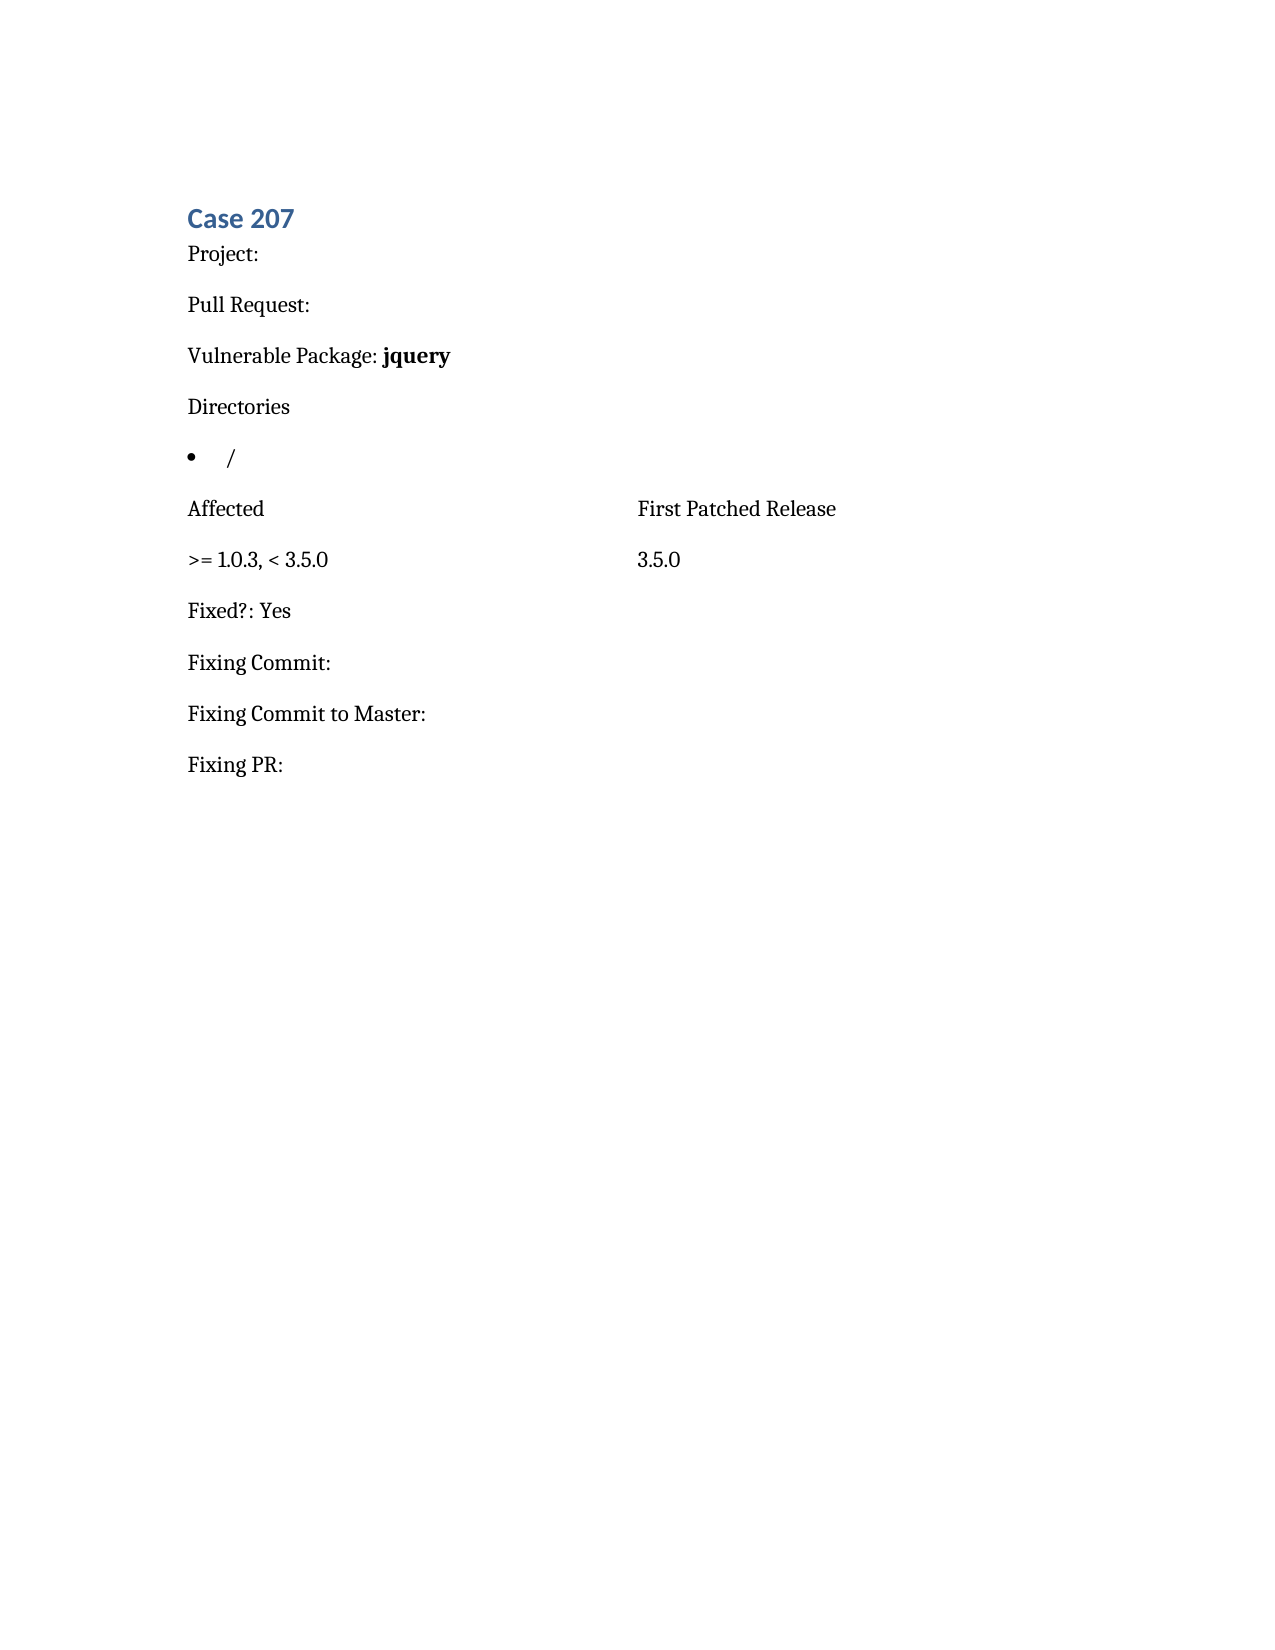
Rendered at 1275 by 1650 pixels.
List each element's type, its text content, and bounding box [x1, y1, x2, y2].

subtitle Case 207 [187, 200, 1087, 236]
text Fixing Commit to Master: [187, 700, 1087, 727]
list / [187, 445, 1087, 471]
text Project: [187, 241, 1087, 267]
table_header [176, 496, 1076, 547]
text Directories [187, 394, 1087, 420]
text Fixed?: Yes [187, 598, 1087, 624]
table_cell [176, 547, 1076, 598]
text Pull Request: [187, 292, 1087, 318]
text Vulnerable Package: jquery [187, 343, 1087, 369]
text Fixing Commit: [187, 649, 1087, 676]
text Fixing PR: [187, 751, 1087, 778]
